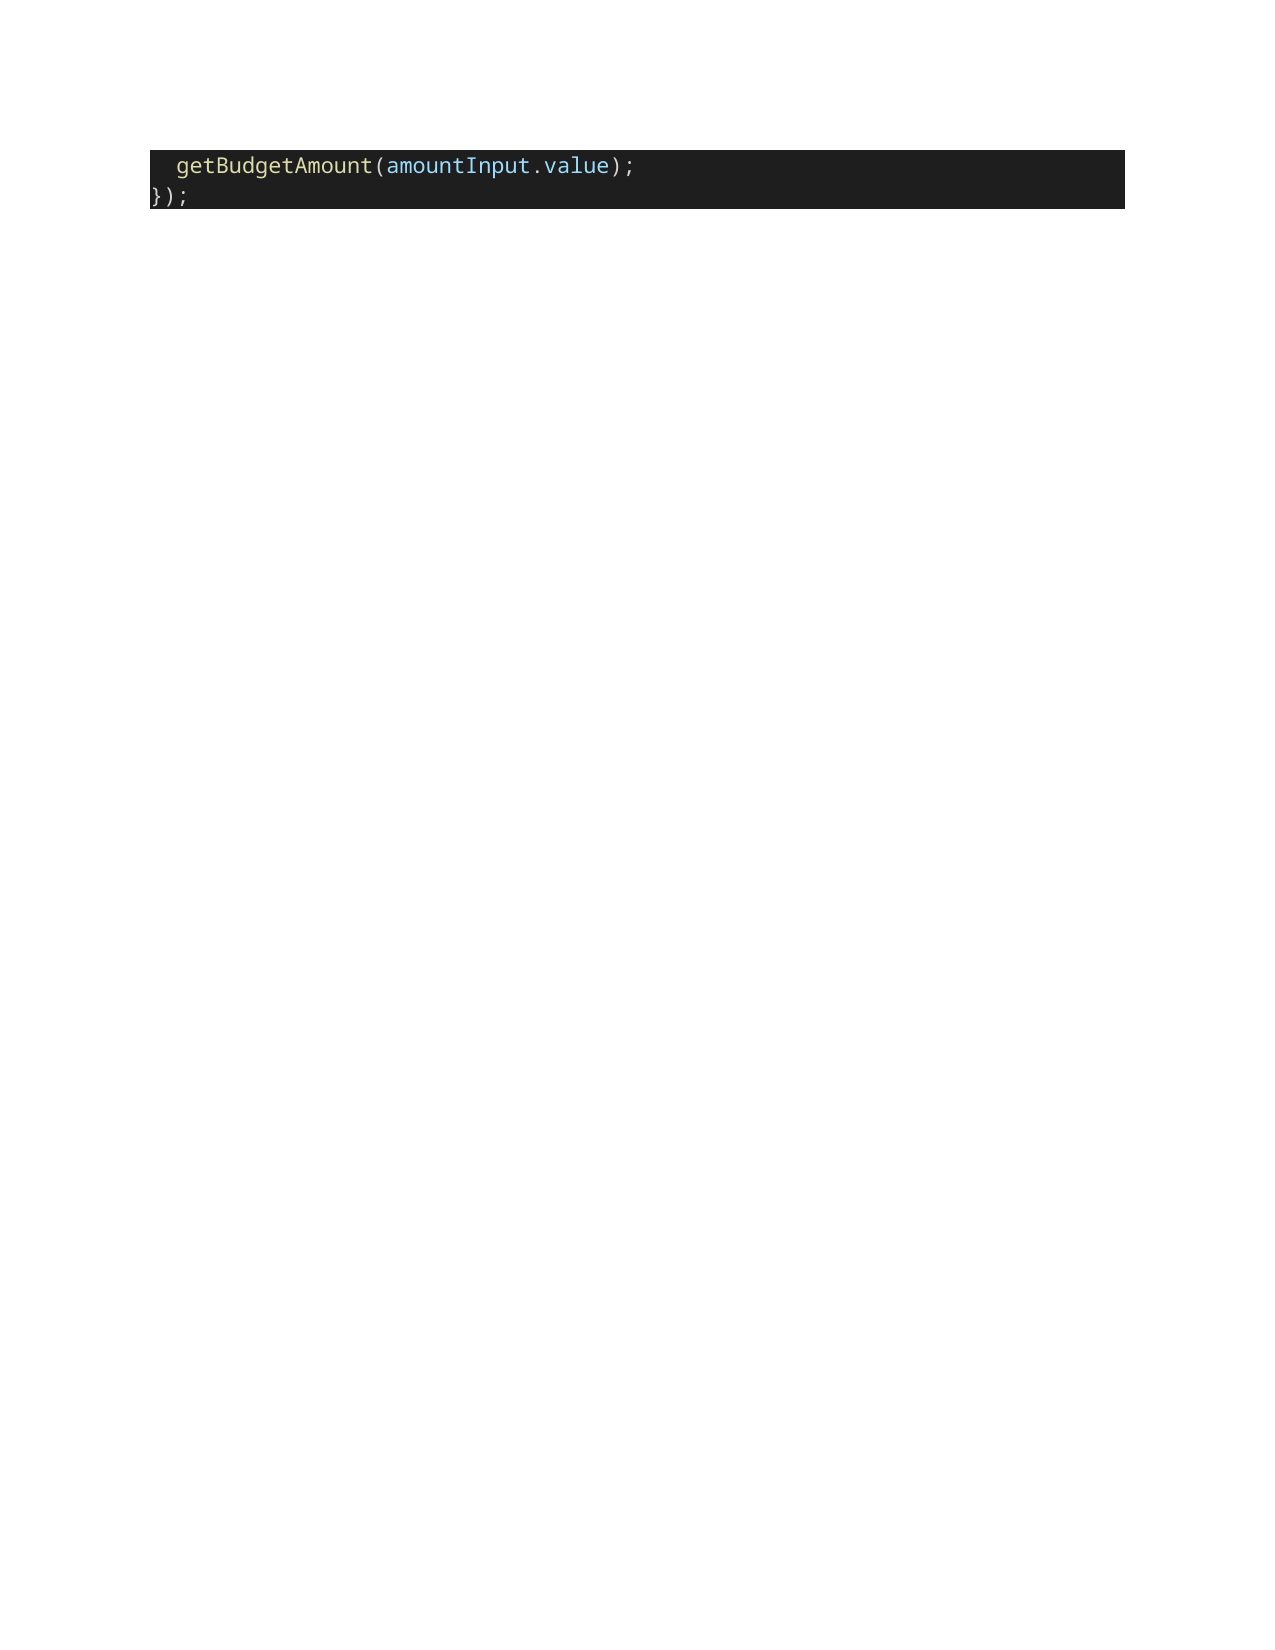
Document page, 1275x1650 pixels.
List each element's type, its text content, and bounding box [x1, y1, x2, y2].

text getBudgetAmount(amountInput.value); [150, 150, 1125, 180]
text }); [150, 180, 1125, 209]
